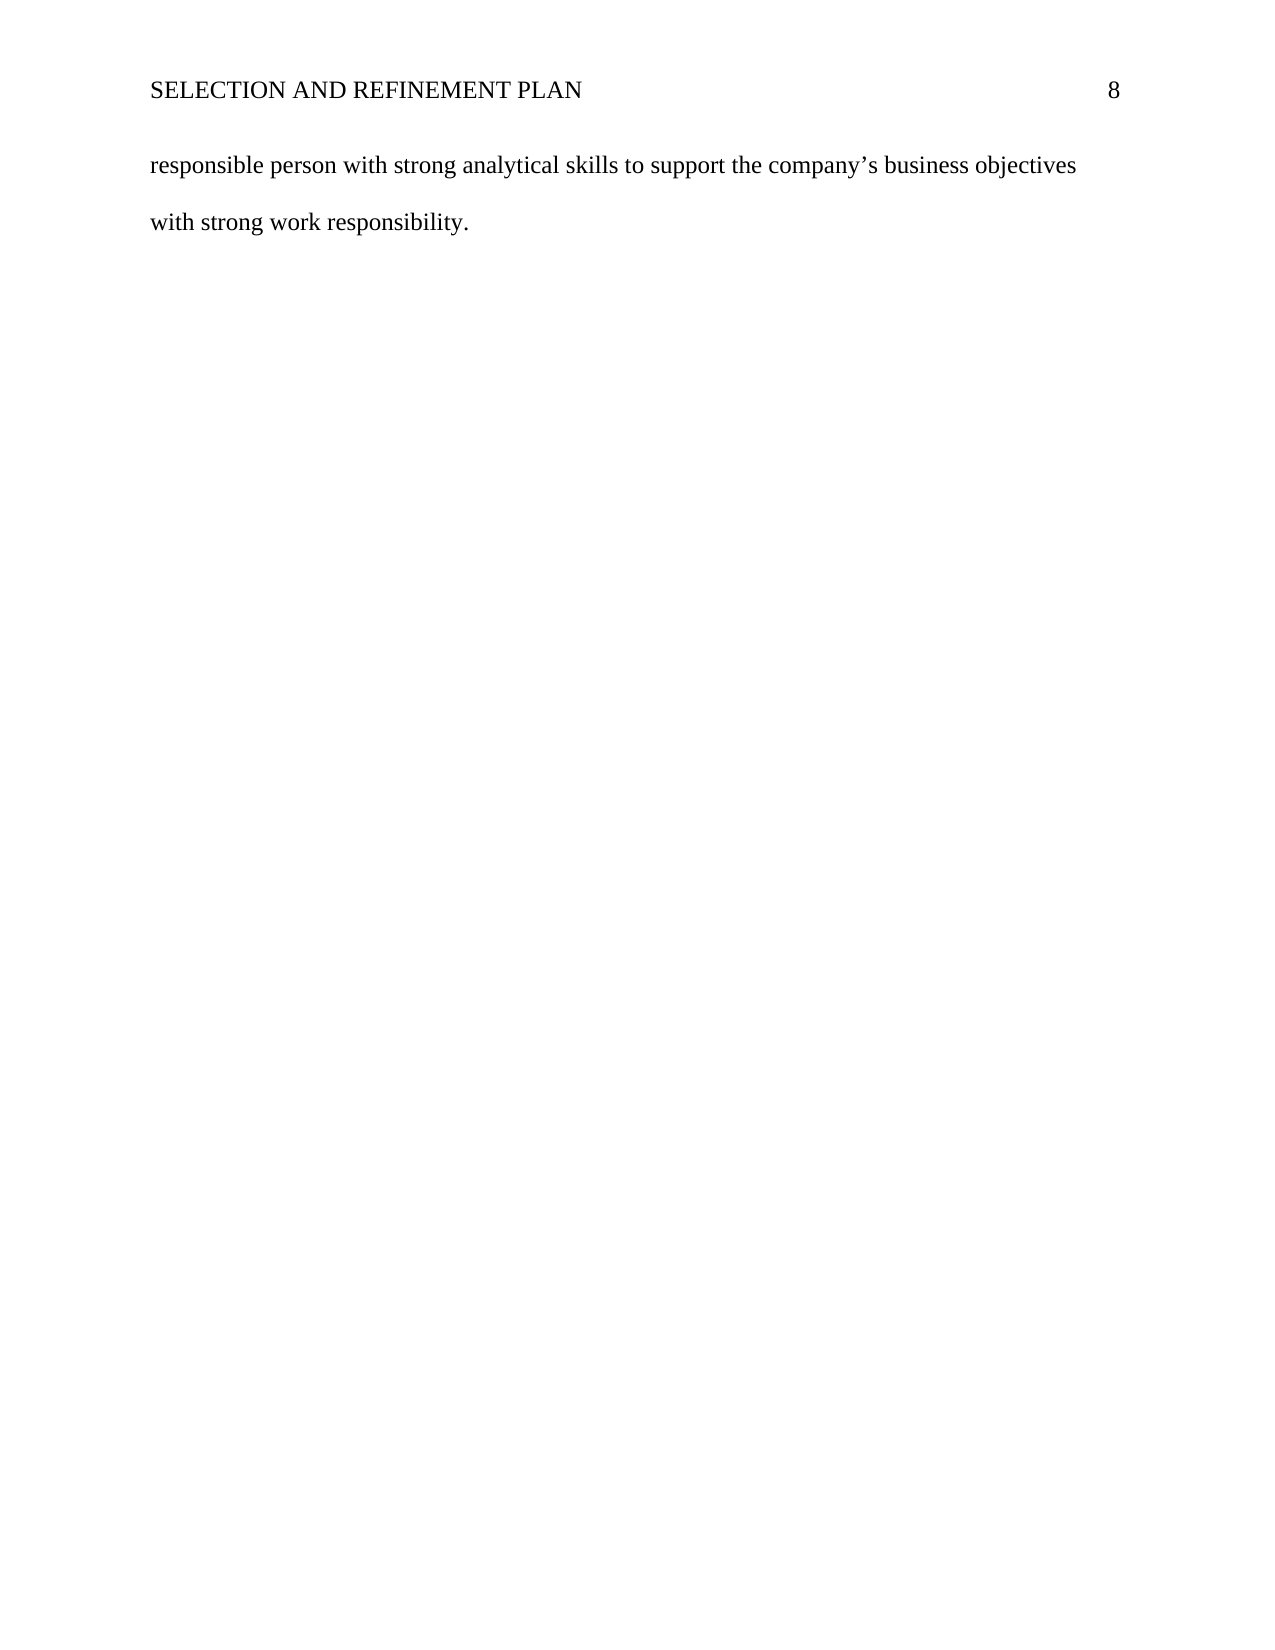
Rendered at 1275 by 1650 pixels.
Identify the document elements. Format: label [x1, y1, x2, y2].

text [150, 150, 1125, 236]
